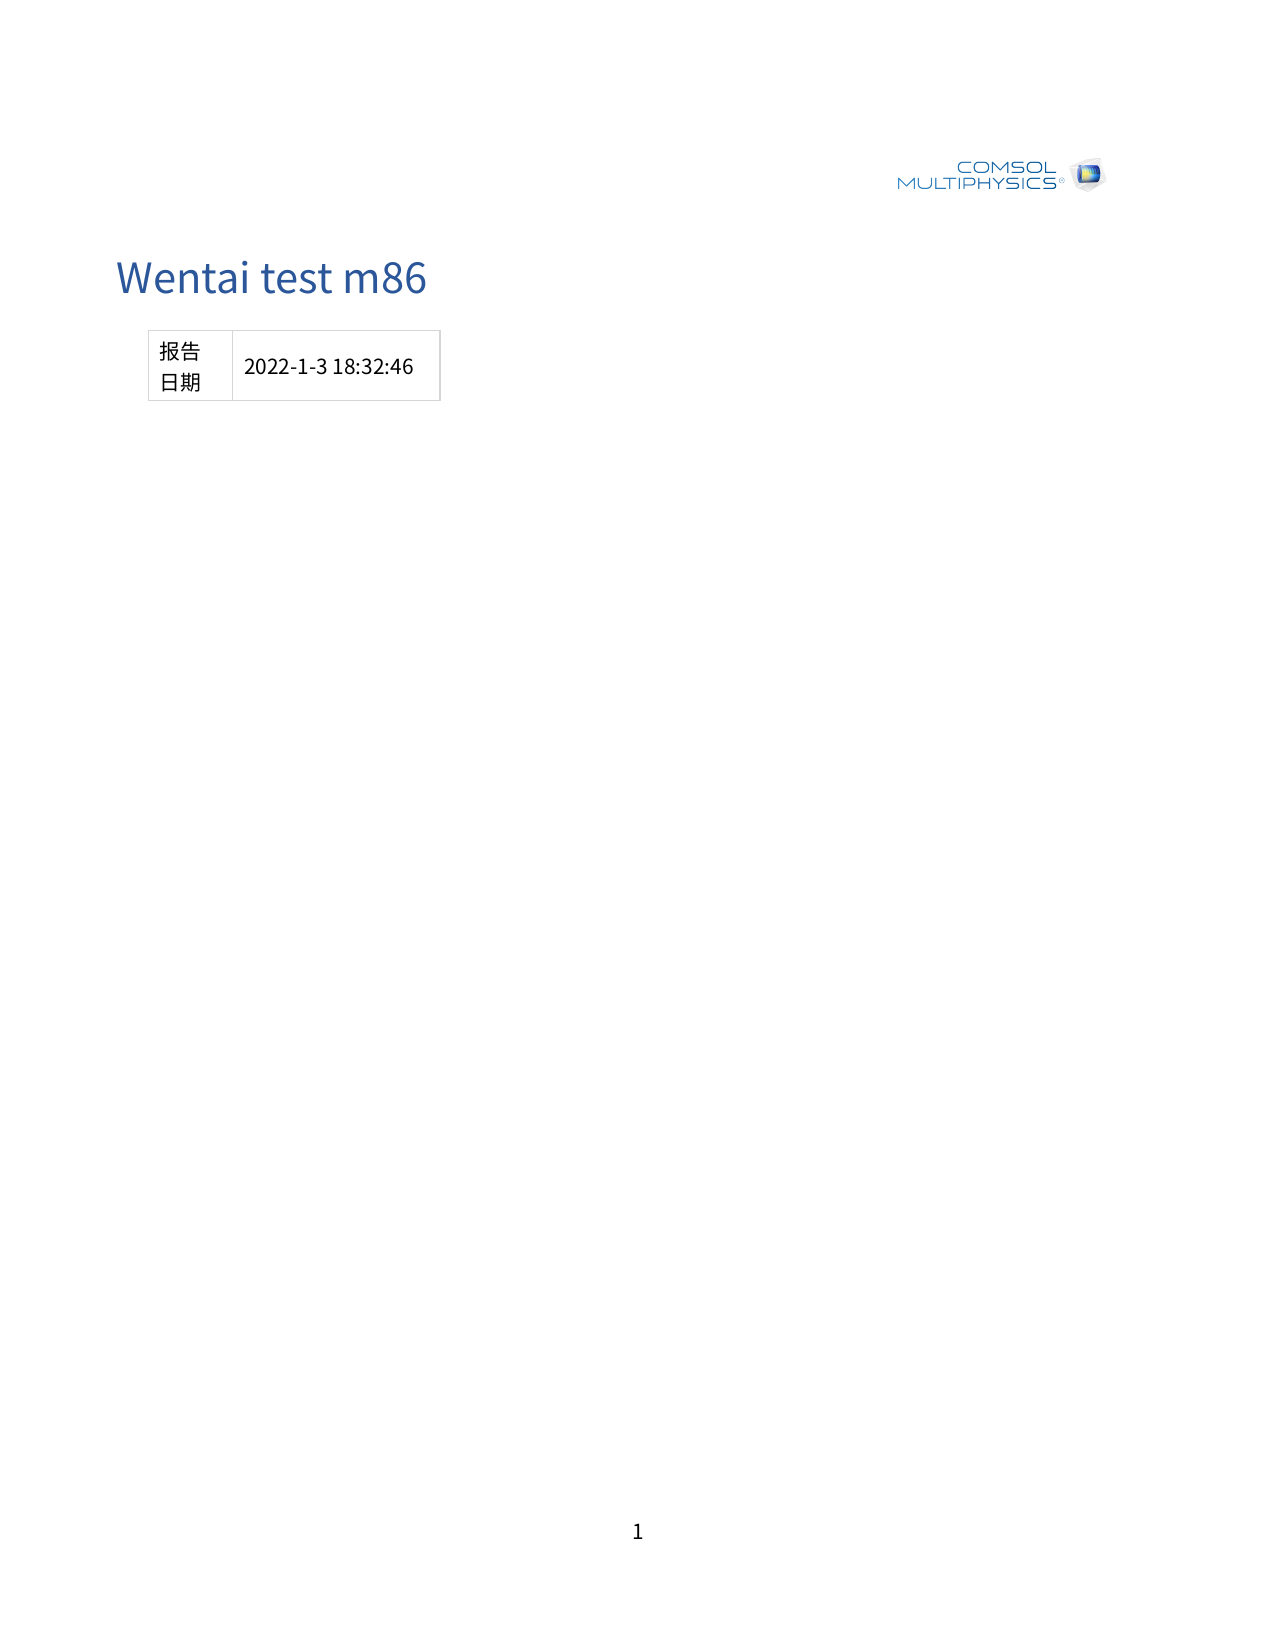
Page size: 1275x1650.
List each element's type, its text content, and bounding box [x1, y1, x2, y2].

table_header 报告日期 [149, 331, 232, 400]
title Wentai test m86 [117, 245, 1125, 305]
picture [877, 150, 1125, 203]
table_header 2022-1-3 18:32:46 [233, 331, 439, 400]
